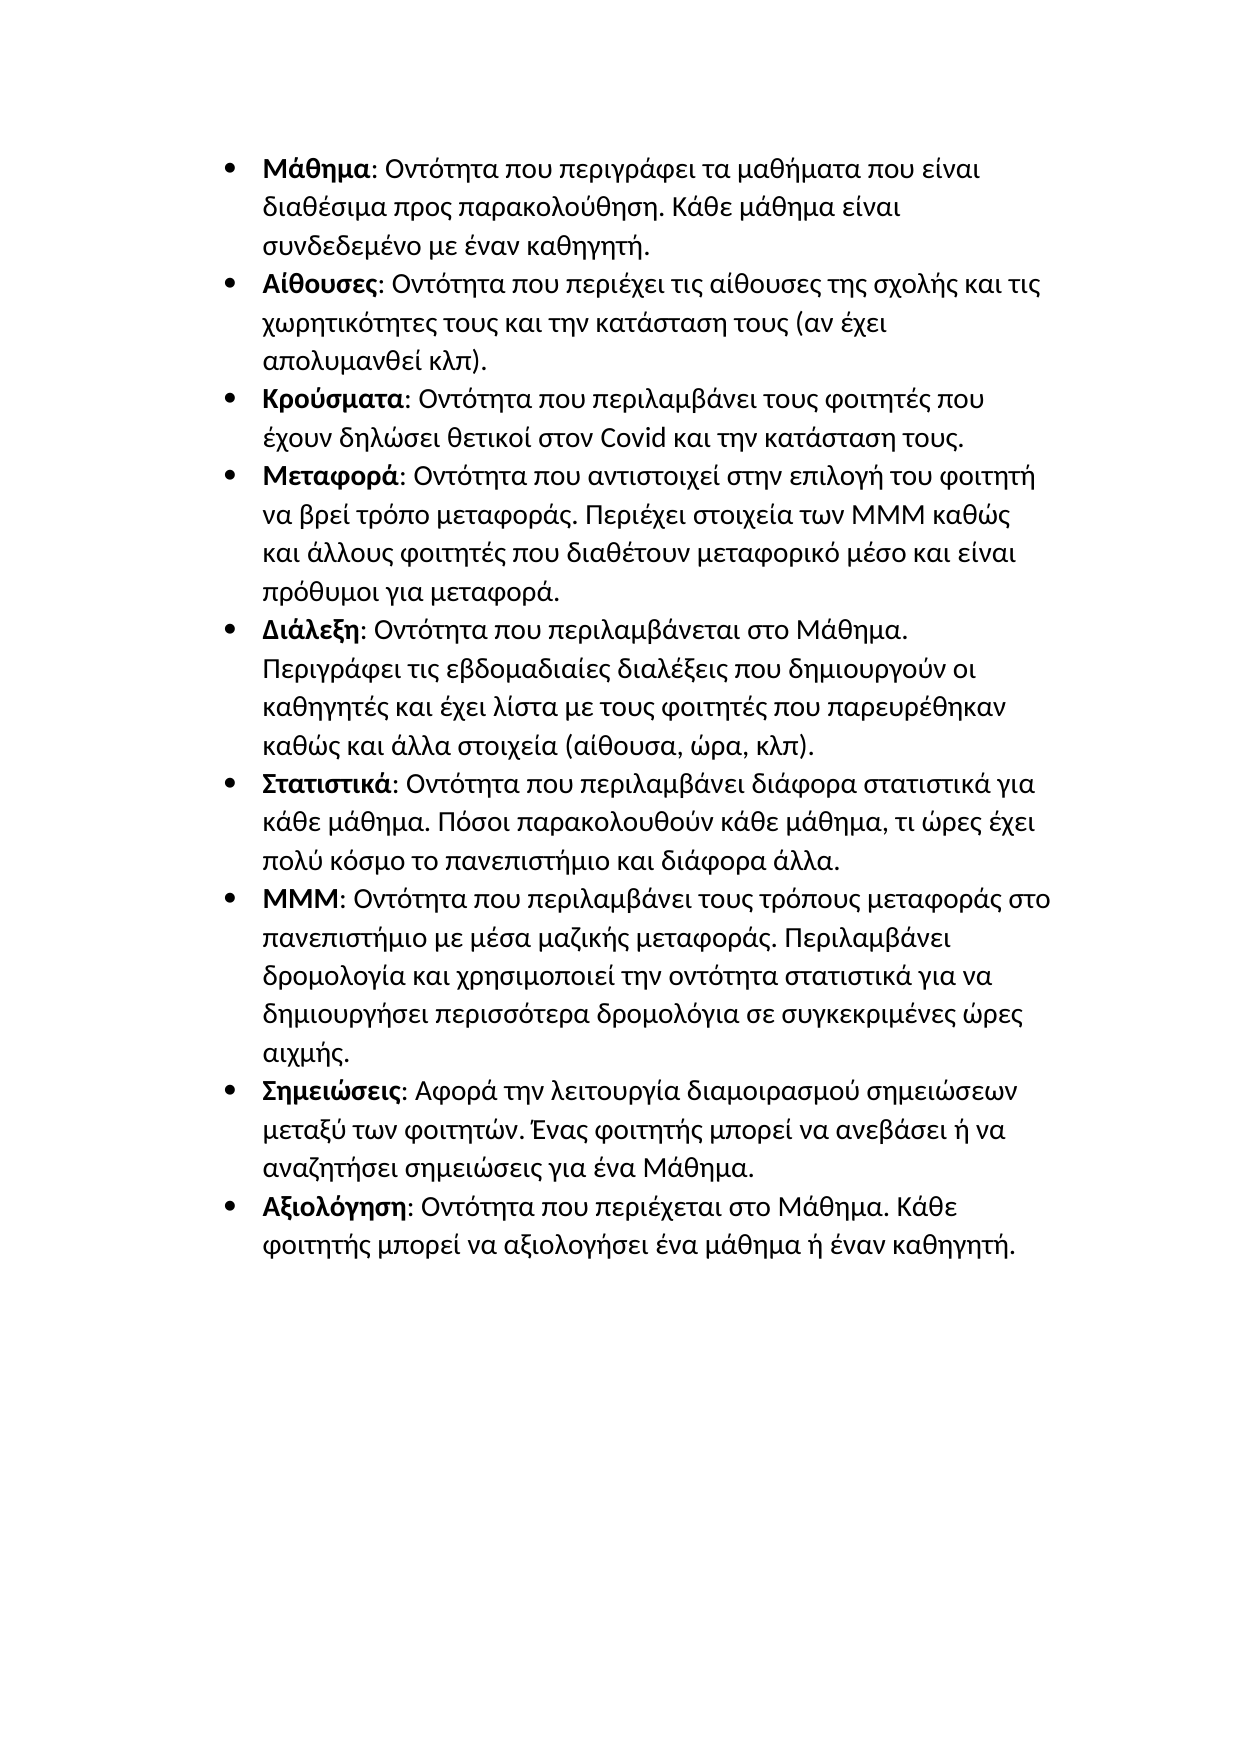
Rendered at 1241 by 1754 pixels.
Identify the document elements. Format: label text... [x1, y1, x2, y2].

list Σημειώσεις: Αφορά την λειτουργία διαμοιρασμού σημειώσεων μεταξύ των φοιτητών. Ένας φοιτητής μπορεί να ανεβάσει ή να αναζητήσει σημειώσεις για ένα Μάθημα. [225, 1072, 1053, 1185]
list ΜΜΜ: Οντότητα που περιλαμβάνει τους τρόπους μεταφοράς στο πανεπιστήμιο με μέσα μαζικής μεταφοράς. Περιλαμβάνει δρομολογία και χρησιμοποιεί την οντότητα στατιστικά για να δημιουργήσει περισσότερα δρομολόγια σε συγκεκριμένες ώρες αιχμής. [225, 880, 1053, 1070]
list Μεταφορά: Οντότητα που αντιστοιχεί στην επιλογή του φοιτητή να βρεί τρόπο μεταφοράς. Περιέχει στοιχεία των ΜΜΜ καθώς και άλλους φοιτητές που διαθέτουν μεταφορικό μέσο και είναι πρόθυμοι για μεταφορά. [225, 457, 1053, 608]
list Μάθημα: Οντότητα που περιγράφει τα μαθήματα που είναι διαθέσιμα προς παρακολούθηση. Κάθε μάθημα είναι συνδεδεμένο με έναν καθηγητή. [225, 150, 1053, 262]
list Διάλεξη: Οντότητα που περιλαμβάνεται στο Μάθημα. Περιγράφει τις εβδομαδιαίες διαλέξεις που δημιουργούν οι καθηγητές και έχει λίστα με τους φοιτητές που παρευρέθηκαν καθώς και άλλα στοιχεία (αίθουσα, ώρα, κλπ). [225, 611, 1053, 762]
list Κρούσματα: Οντότητα που περιλαμβάνει τους φοιτητές που έχουν δηλώσει θετικοί στον Covid και την κατάσταση τους. [225, 381, 1053, 455]
list Στατιστικά: Οντότητα που περιλαμβάνει διάφορα στατιστικά για κάθε μάθημα. Πόσοι παρακολουθούν κάθε μάθημα, τι ώρες έχει πολύ κόσμο το πανεπιστήμιο και διάφορα άλλα. [225, 765, 1053, 877]
list Αίθουσες: Οντότητα που περιέχει τις αίθουσες της σχολής και τις χωρητικότητες τους και την κατάσταση τους (αν έχει απολυμανθεί κλπ). [225, 265, 1053, 378]
list Αξιολόγηση: Οντότητα που περιέχεται στο Μάθημα. Κάθε φοιτητής μπορεί να αξιολογήσει ένα μάθημα ή έναν καθηγητή. [225, 1188, 1053, 1262]
